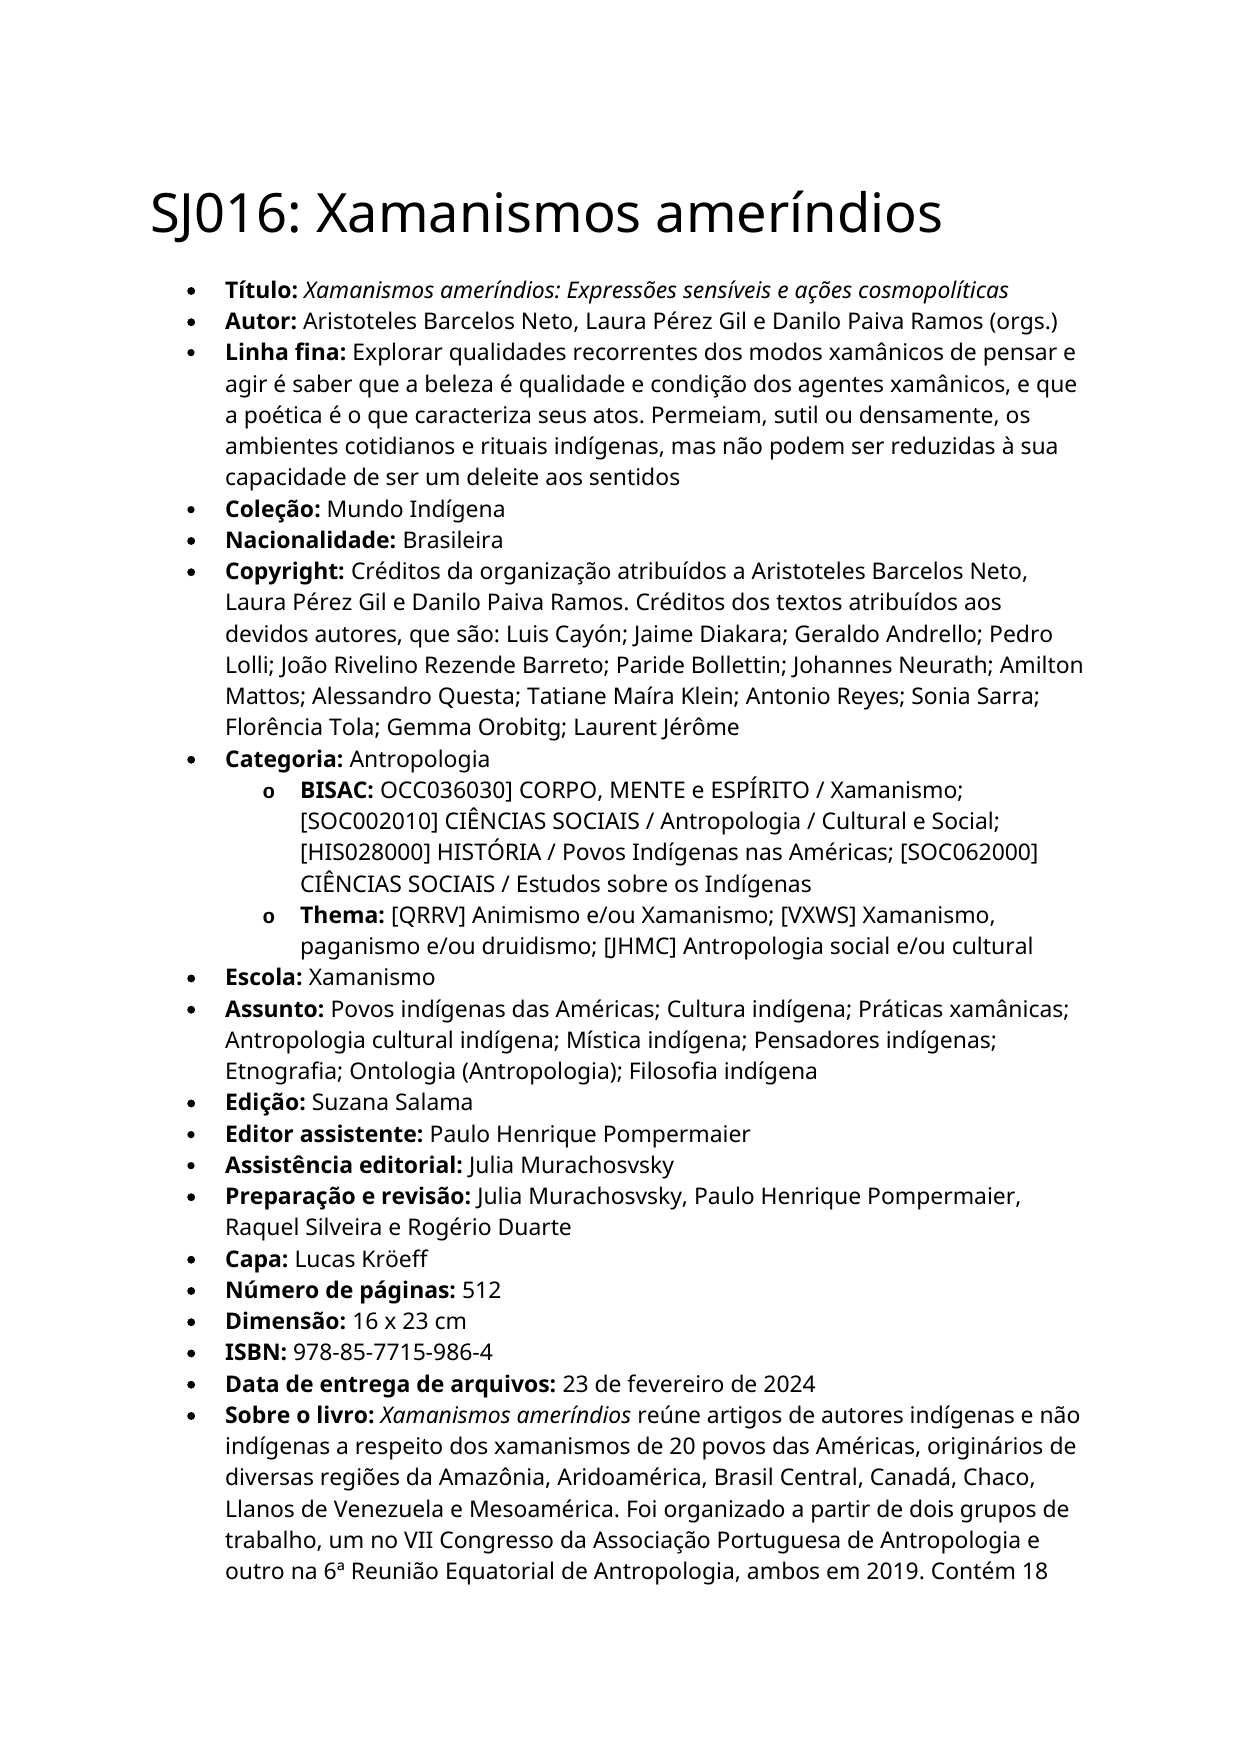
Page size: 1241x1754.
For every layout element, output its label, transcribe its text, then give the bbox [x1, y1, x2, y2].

list BISAC: OCC036030] CORPO, MENTE e ESPÍRITO / Xamanismo; [SOC002010] CIÊNCIAS SOCIAIS / Antropologia / Cultural e Social; [HIS028000] HISTÓRIA / Povos Indígenas nas Américas; [SOC062000] CIÊNCIAS SOCIAIS / Estudos sobre os Indígenas [262, 774, 1090, 899]
list Data de entrega de arquivos: 23 de fevereiro de 2024 [187, 1367, 1090, 1399]
list Linha fina: Explorar qualidades recorrentes dos modos xamânicos de pensar e agir é saber que a beleza é qualidade e condição dos agentes xamânicos, e que a poética é o que caracteriza seus atos. Permeiam, sutil ou densamente, os ambientes cotidianos e rituais indígenas, mas não podem ser reduzidas à sua capacidade de ser um deleite aos sentidos [187, 336, 1090, 492]
list Edição: Suzana Salama [187, 1086, 1090, 1117]
list Autor: Aristoteles Barcelos Neto, Laura Pérez Gil e Danilo Paiva Ramos (orgs.) [187, 305, 1090, 336]
list Editor assistente: Paulo Henrique Pompermaier [187, 1117, 1090, 1149]
list Dimensão: 16 x 23 cm [187, 1305, 1090, 1336]
list Título: Xamanismos ameríndios: Expressões sensíveis e ações cosmopolíticas [187, 274, 1090, 305]
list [187, 1399, 1090, 1586]
list Escola: Xamanismo [187, 961, 1090, 992]
list Coleção: Mundo Indígena [187, 492, 1090, 524]
list Categoria: Antropologia [187, 742, 1090, 774]
list Copyright: Créditos da organização atribuídos a Aristoteles Barcelos Neto, Laura Pérez Gil e Danilo Paiva Ramos. Créditos dos textos atribuídos aos devidos autores, que são: Luis Cayón; Jaime Diakara; Geraldo Andrello; Pedro Lolli; João Rivelino Rezende Barreto; Paride Bollettin; Johannes Neurath; Amilton Mattos; Alessandro Questa; Tatiane Maíra Klein; Antonio Reyes; Sonia Sarra; Florência Tola; Gemma Orobitg; Laurent Jérôme [187, 555, 1090, 742]
list Nacionalidade: Brasileira [187, 524, 1090, 555]
list Assunto: Povos indígenas das Américas; Cultura indígena; Práticas xamânicas; Antropologia cultural indígena; Mística indígena; Pensadores indígenas; Etnografia; Ontologia (Antropologia); Filosofia indígena [187, 992, 1090, 1086]
list ISBN: 978-85-7715-986-4 [187, 1336, 1090, 1367]
list Preparação e revisão: Julia Murachosvsky, Paulo Henrique Pompermaier, Raquel Silveira e Rogério Duarte [187, 1180, 1090, 1242]
text SJ016: Xamanismos ameríndios [150, 175, 1090, 249]
list Assistência editorial: Julia Murachosvsky [187, 1149, 1090, 1180]
list Thema: [QRRV] Animismo e/ou Xamanismo; [VXWS] Xamanismo, paganismo e/ou druidismo; [JHMC] Antropologia social e/ou cultural [262, 899, 1090, 961]
list Capa: Lucas Kröeff [187, 1242, 1090, 1274]
list Número de páginas: 512 [187, 1274, 1090, 1305]
